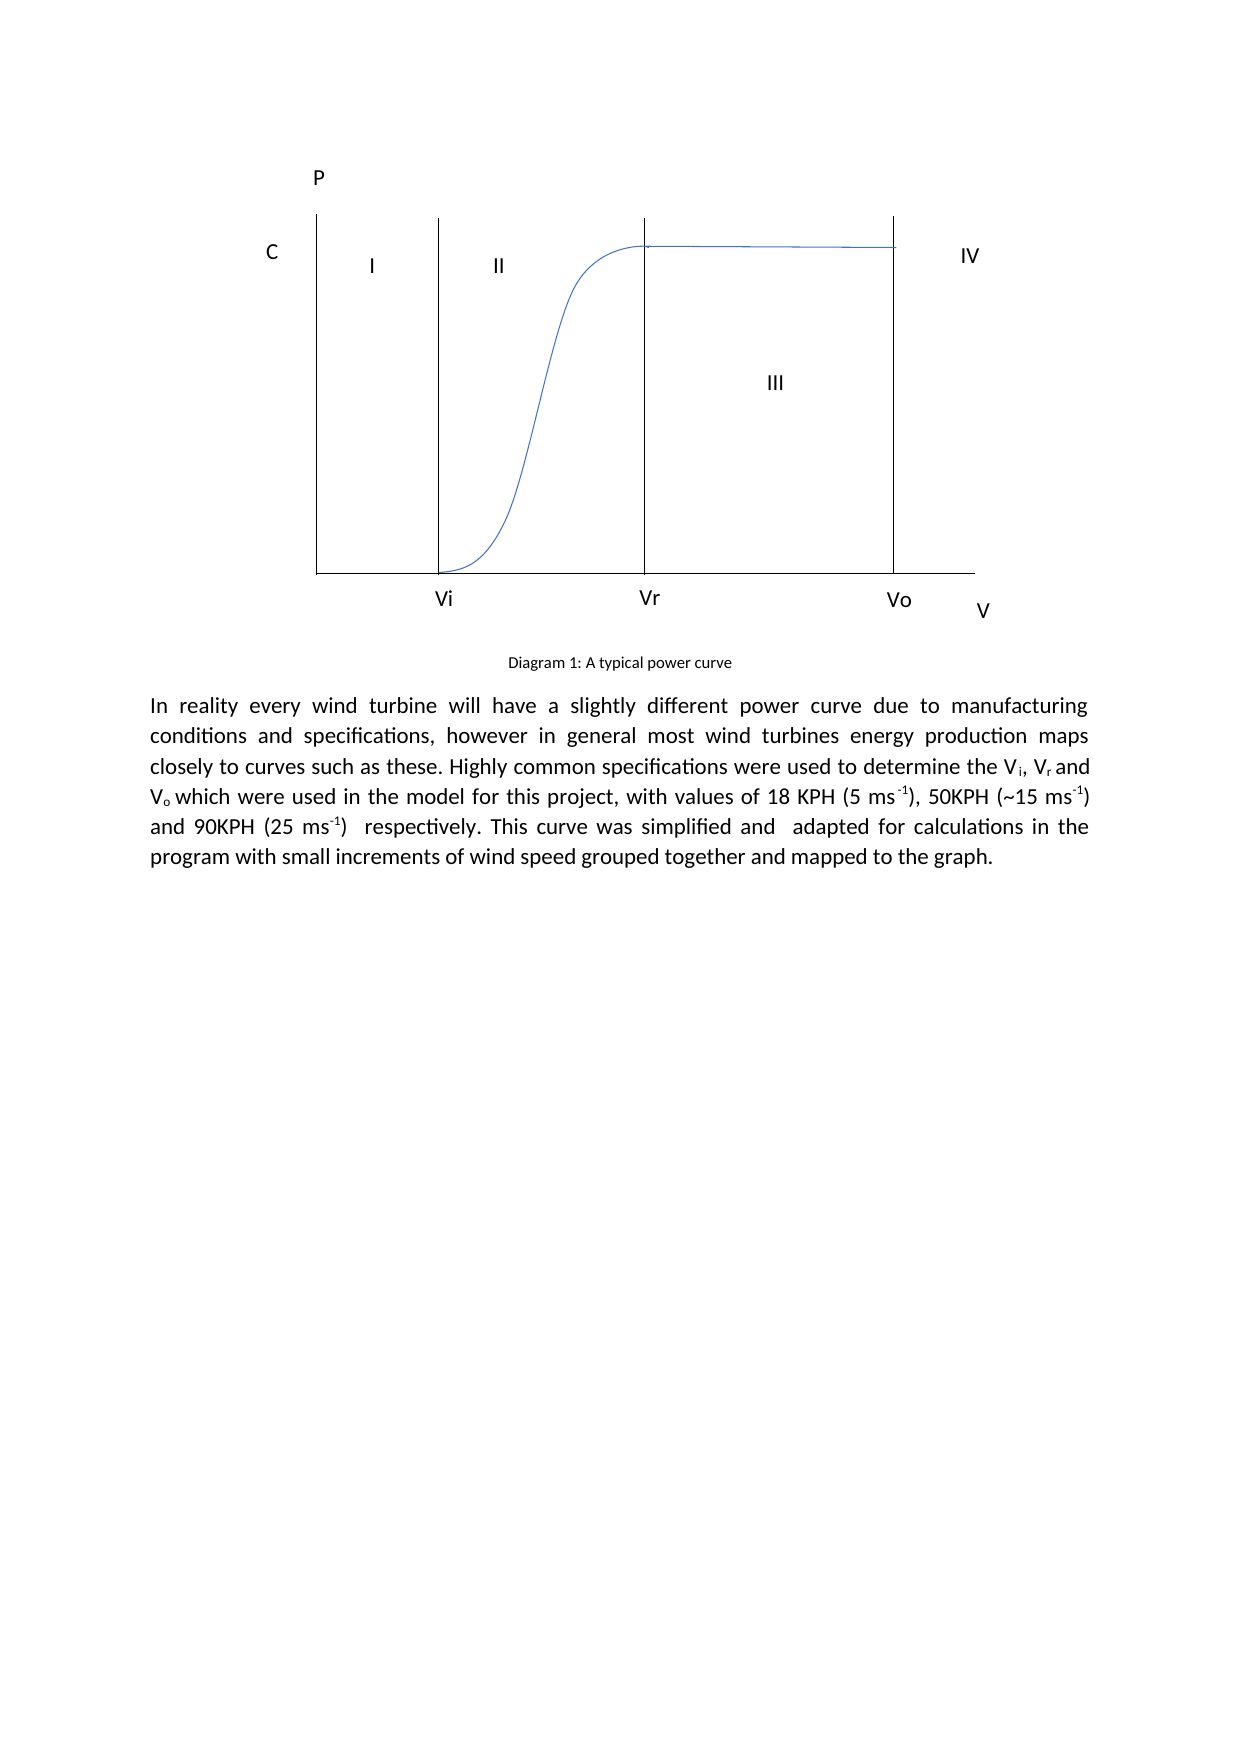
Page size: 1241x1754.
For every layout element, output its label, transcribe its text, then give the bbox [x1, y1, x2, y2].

text Diagram 1: A typical power curve [150, 653, 1090, 673]
text In reality every wind turbine will have a slightly different power curve due to manufacturing conditions and specifications, however in general most wind turbines energy production maps closely to curves such as these. Highly common specifications were used to determine the Vi, Vr and Vo which were used in the model for this project, with values of 18 KPH (5 ms-1), 50KPH (~15 ms-1) and 90KPH (25 ms-1) respectively. This curve was simplified and adapted for calculations in the program with small increments of wind speed grouped together and mapped to the graph. [150, 691, 1090, 870]
